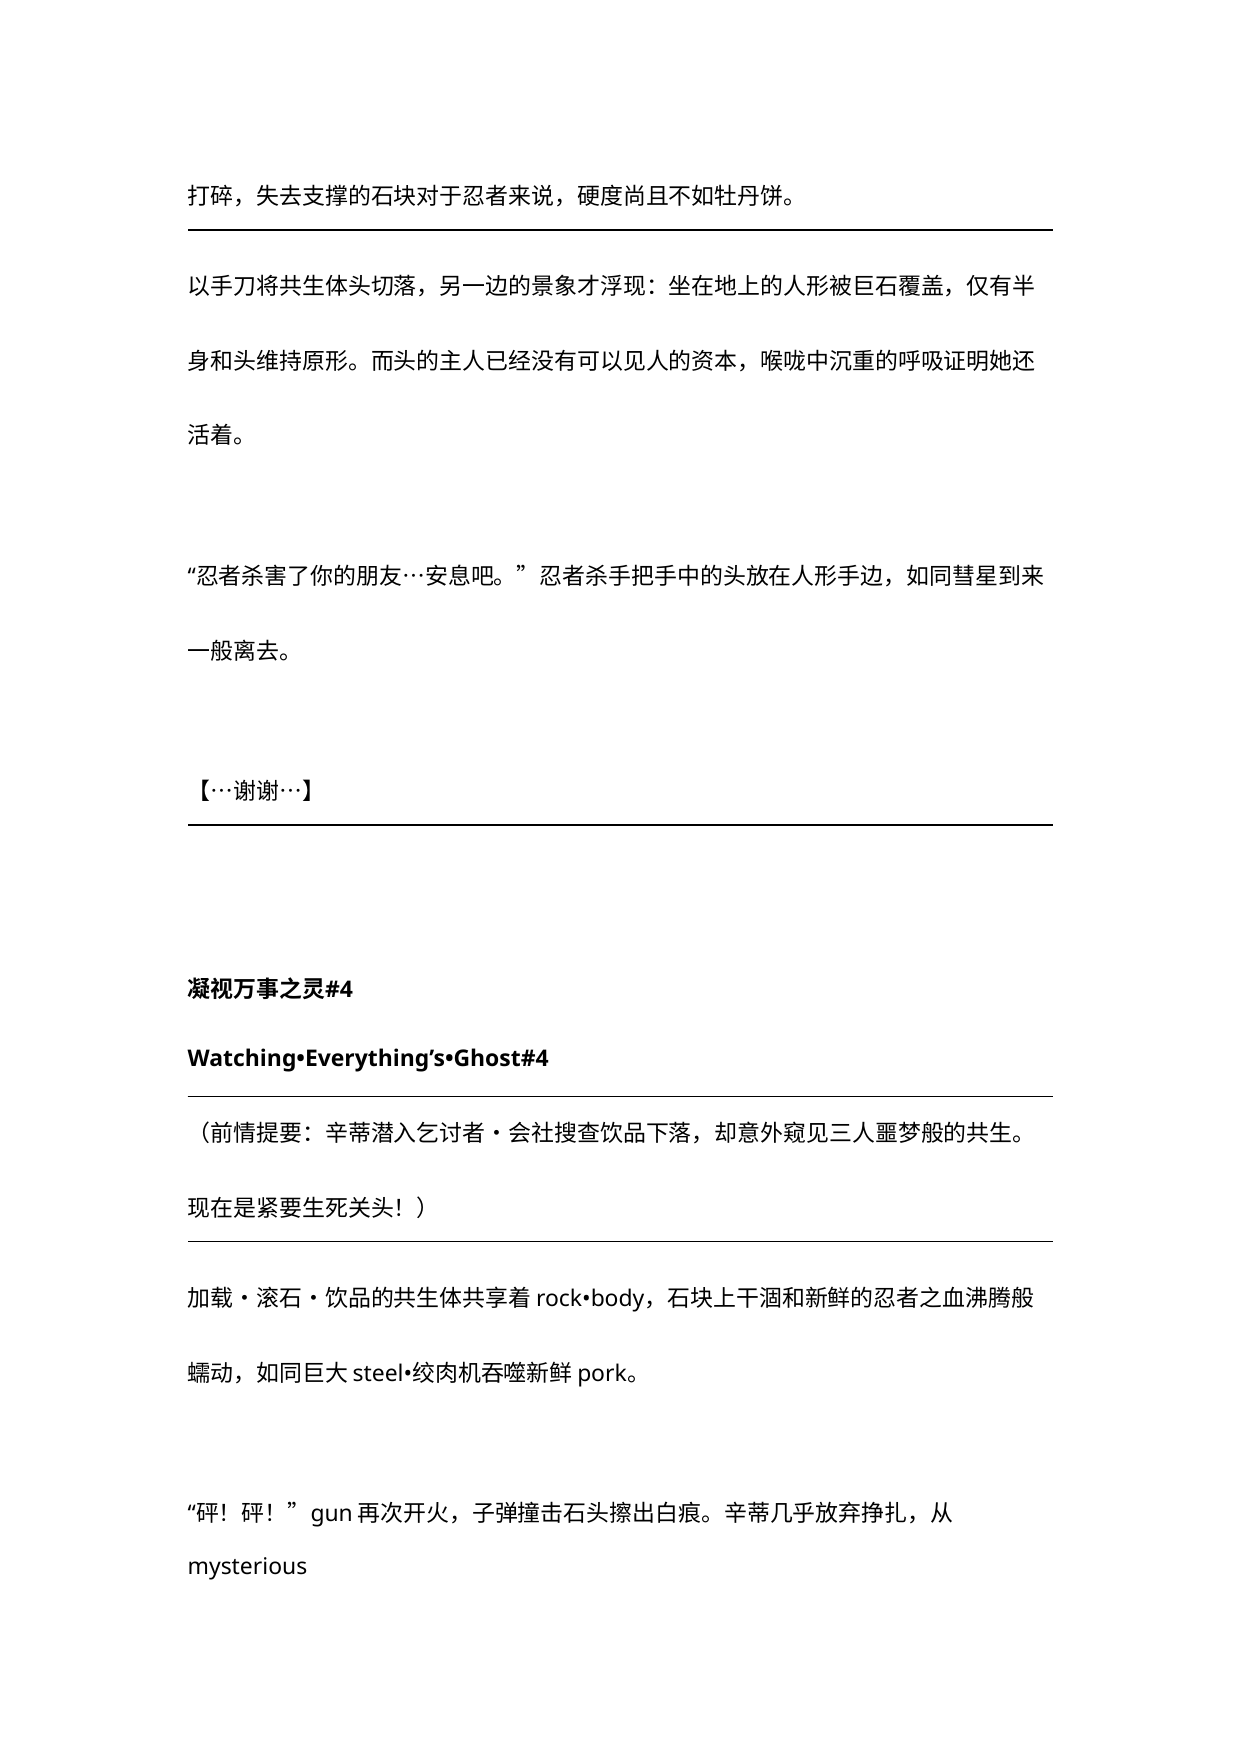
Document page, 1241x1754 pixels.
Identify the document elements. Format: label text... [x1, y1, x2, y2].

text （前情提要：辛蒂潜入乞讨者•会社搜查饮品下落，却意外窥见三人噩梦般的共生。现在是紧要生死关头！） [187, 1097, 1053, 1242]
text 凝视万事之灵#4 [187, 955, 1053, 1020]
text “砰！砰！”gun再次开火，子弹撞击石头擦出白痕。辛蒂几乎放弃挣扎，从mysterious [187, 1479, 1053, 1582]
text Watching•Everything’s•Ghost#4 [187, 1042, 1053, 1074]
text “忍者杀害了你的朋友…安息吧。”忍者杀手把手中的头放在人形手边，如同彗星到来一般离去。 [187, 542, 1053, 682]
text 【…谢谢…】 [187, 757, 1053, 826]
text 加载•滚石•饮品的共生体共享着rock•body，石块上干涸和新鲜的忍者之血沸腾般蠕动，如同巨大steel•绞肉机吞噬新鲜pork。 [187, 1264, 1053, 1404]
text 以手刀将共生体头切落，另一边的景象才浮现：坐在地上的人形被巨石覆盖，仅有半身和头维持原形。而头的主人已经没有可以见人的资本，喉咙中沉重的呼吸证明她还活着。 [187, 252, 1053, 467]
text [187, 162, 1053, 231]
